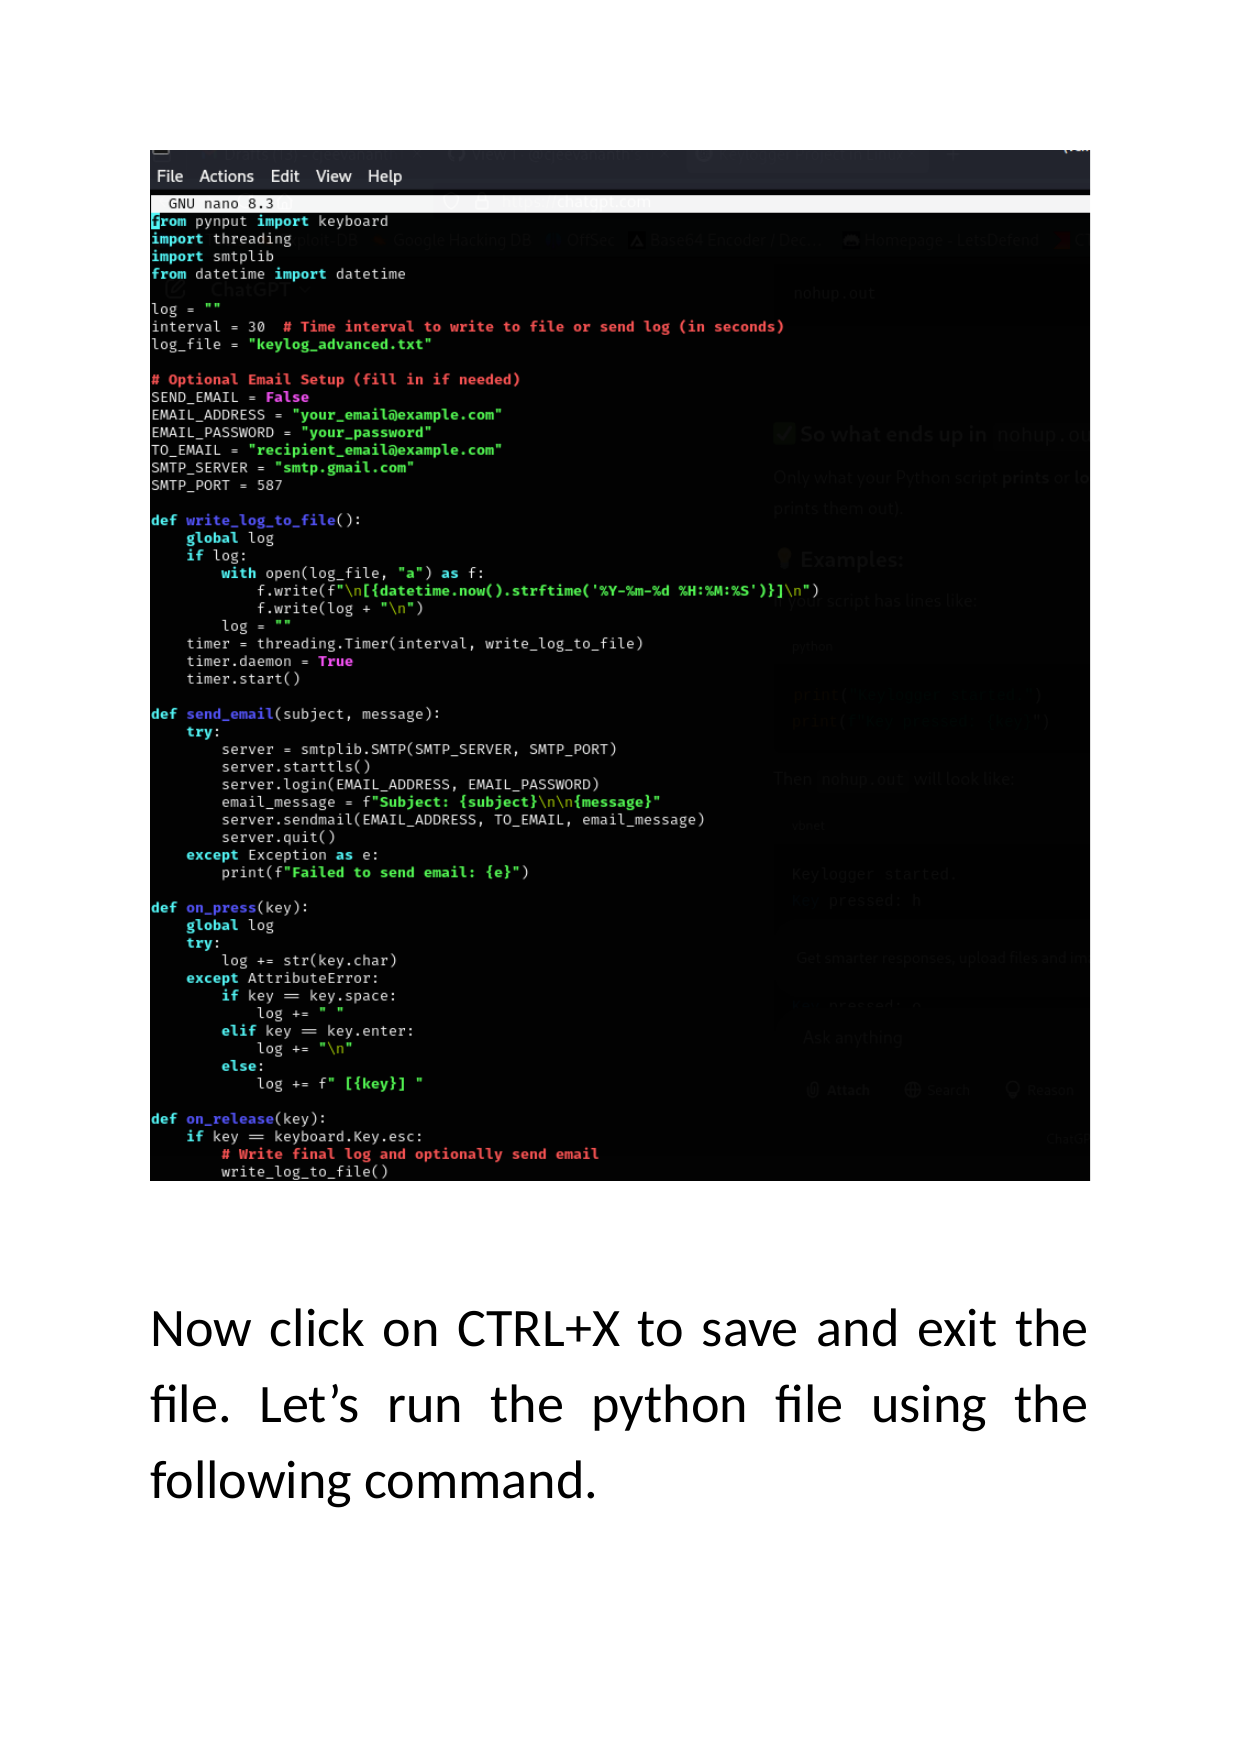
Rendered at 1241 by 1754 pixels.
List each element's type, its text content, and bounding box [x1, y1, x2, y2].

text Now click on CTRL+X to save and exit the file. Let’s run the python file using the following command. [150, 1294, 1090, 1512]
picture [150, 150, 1091, 1181]
